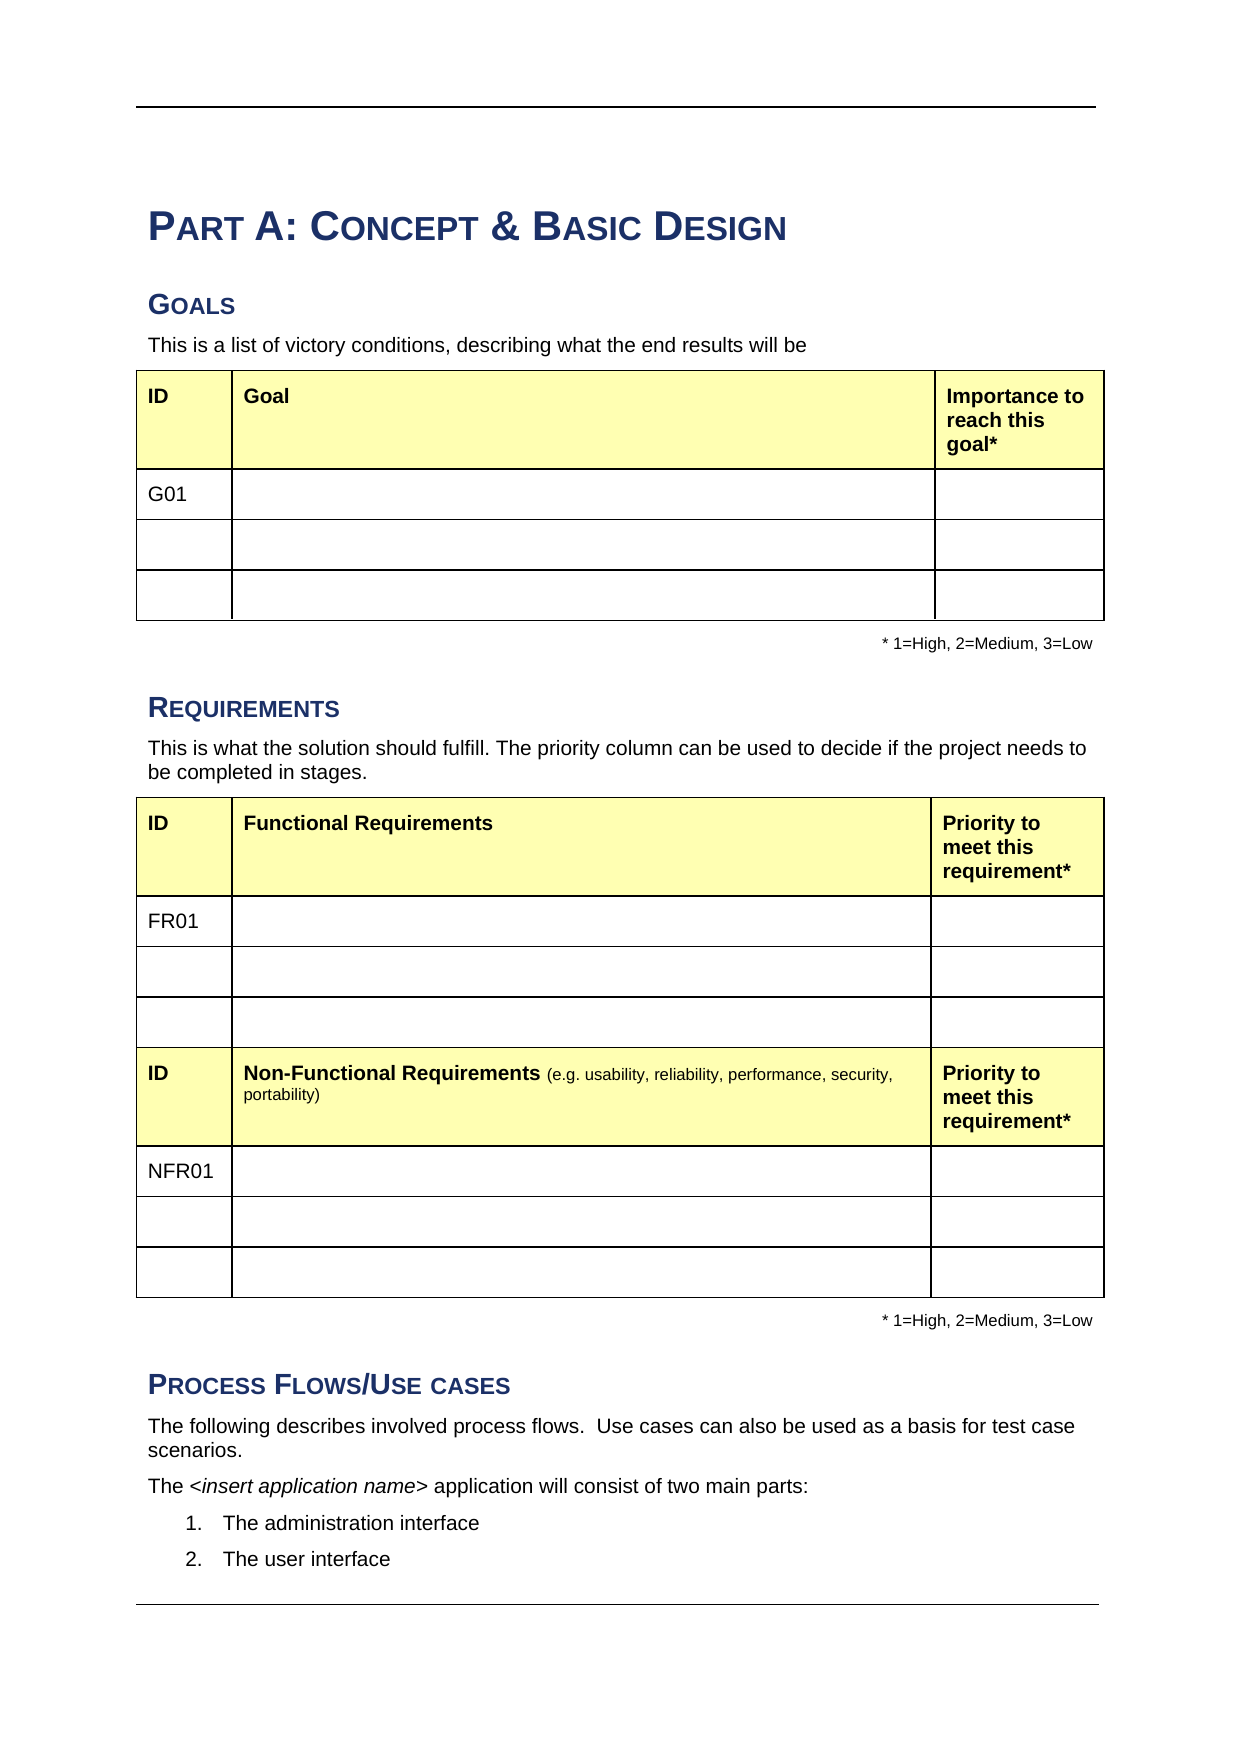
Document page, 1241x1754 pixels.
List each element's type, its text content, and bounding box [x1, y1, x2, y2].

table_cell [932, 947, 1103, 996]
table_cell [233, 897, 930, 946]
table_cell [137, 998, 231, 1047]
table_header Goal [233, 371, 934, 468]
table_cell [137, 947, 231, 996]
table_cell [936, 520, 1103, 569]
table_cell NFR01 [137, 1147, 231, 1196]
table_cell Non-Functional Requirements (e.g. usability, reliability, performance, security, portability) [233, 1048, 930, 1145]
text * 1=High, 2=Medium, 3=Low [148, 633, 1092, 653]
table_cell [233, 1248, 930, 1297]
table_cell [137, 520, 231, 569]
list The administration interface [185, 1510, 1092, 1534]
table_header Importance to reach this goal* [936, 371, 1103, 468]
table_cell [936, 470, 1103, 518]
table_cell [932, 1147, 1103, 1196]
table_cell [932, 1248, 1103, 1297]
table_header ID [137, 798, 231, 895]
table_cell [233, 947, 930, 996]
table_cell [932, 1197, 1103, 1246]
text This is what the solution should fulfill. The priority column can be used to decide if the project needs to be completed in stages. [148, 736, 1092, 784]
table_cell [233, 520, 934, 569]
list The user interface [185, 1547, 1092, 1571]
subtitle Requirements [148, 690, 1092, 724]
table_cell ID [137, 1048, 231, 1145]
table_cell [233, 470, 934, 518]
subtitle Goals [148, 287, 1092, 321]
table_cell [932, 897, 1103, 946]
table_cell [233, 1147, 930, 1196]
table_cell [233, 1197, 930, 1246]
table_cell G01 [137, 470, 231, 518]
table_cell FR01 [137, 897, 231, 946]
table_cell [137, 571, 231, 619]
text * 1=High, 2=Medium, 3=Low [148, 1311, 1092, 1330]
table_cell [233, 571, 934, 619]
table_cell [137, 1248, 231, 1297]
subtitle Process Flows/Use cases [148, 1367, 1092, 1401]
table_cell [932, 998, 1103, 1047]
text The following describes involved process flows. Use cases can also be used as a basis for test case scenarios. [148, 1413, 1092, 1461]
text This is a list of victory conditions, describing what the end results will be [148, 333, 1092, 357]
table_header ID [137, 371, 231, 468]
table_cell [936, 571, 1103, 619]
table_header Functional Requirements [233, 798, 930, 895]
subtitle Part A: Concept & Basic Design [148, 202, 1092, 249]
table_header Priority to meet this requirement* [932, 798, 1103, 895]
table_cell Priority to meet this requirement* [932, 1048, 1103, 1145]
text The <insert application name> application will consist of two main parts: [148, 1474, 1092, 1498]
table_cell [137, 1197, 231, 1246]
table_cell [233, 998, 930, 1047]
